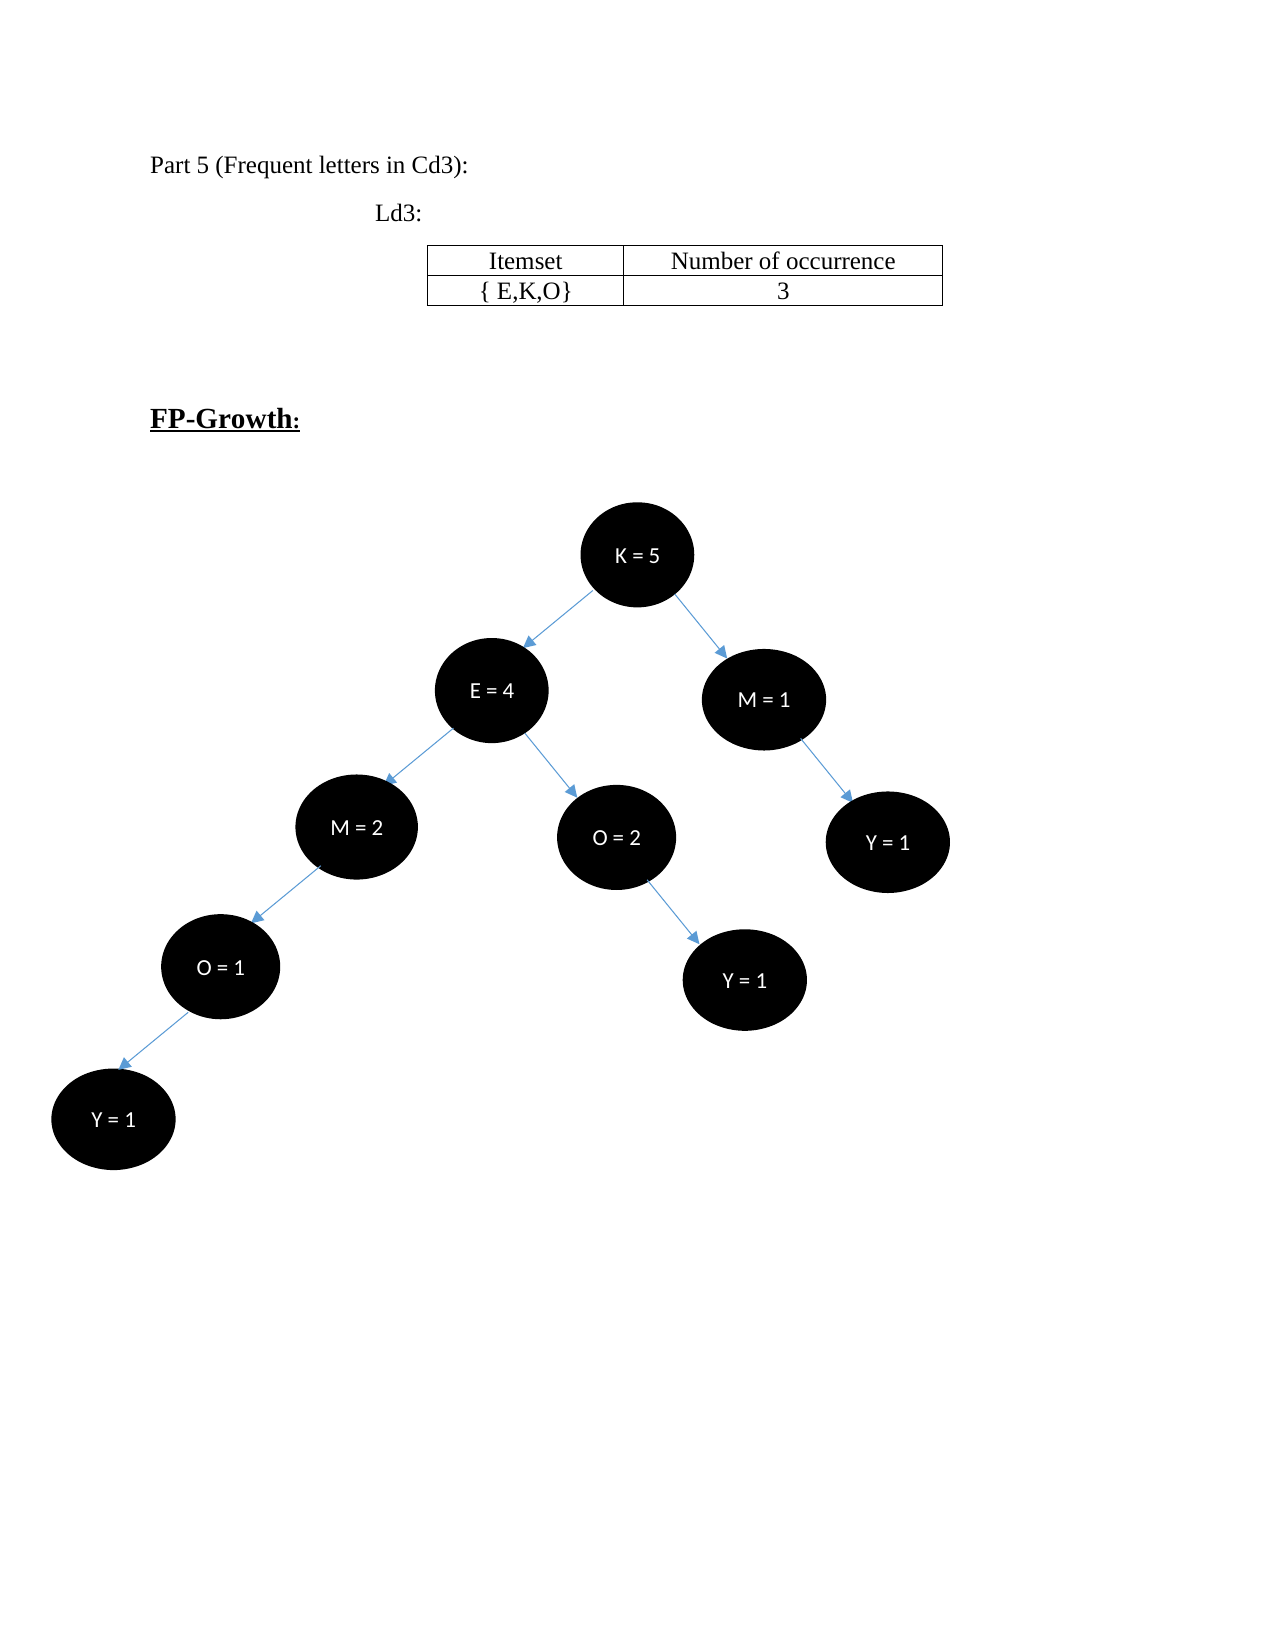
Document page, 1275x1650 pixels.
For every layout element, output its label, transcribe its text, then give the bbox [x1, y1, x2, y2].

text Ld3: [150, 198, 1125, 226]
text Part 5 (Frequent letters in Cd3): [150, 150, 1125, 179]
table_cell { E,K,O} [428, 276, 623, 305]
table_header Itemset [428, 246, 623, 275]
text FP-Growth: [150, 401, 1125, 435]
table_header Number of occurrence [624, 246, 942, 275]
table_cell 3 [624, 276, 942, 305]
